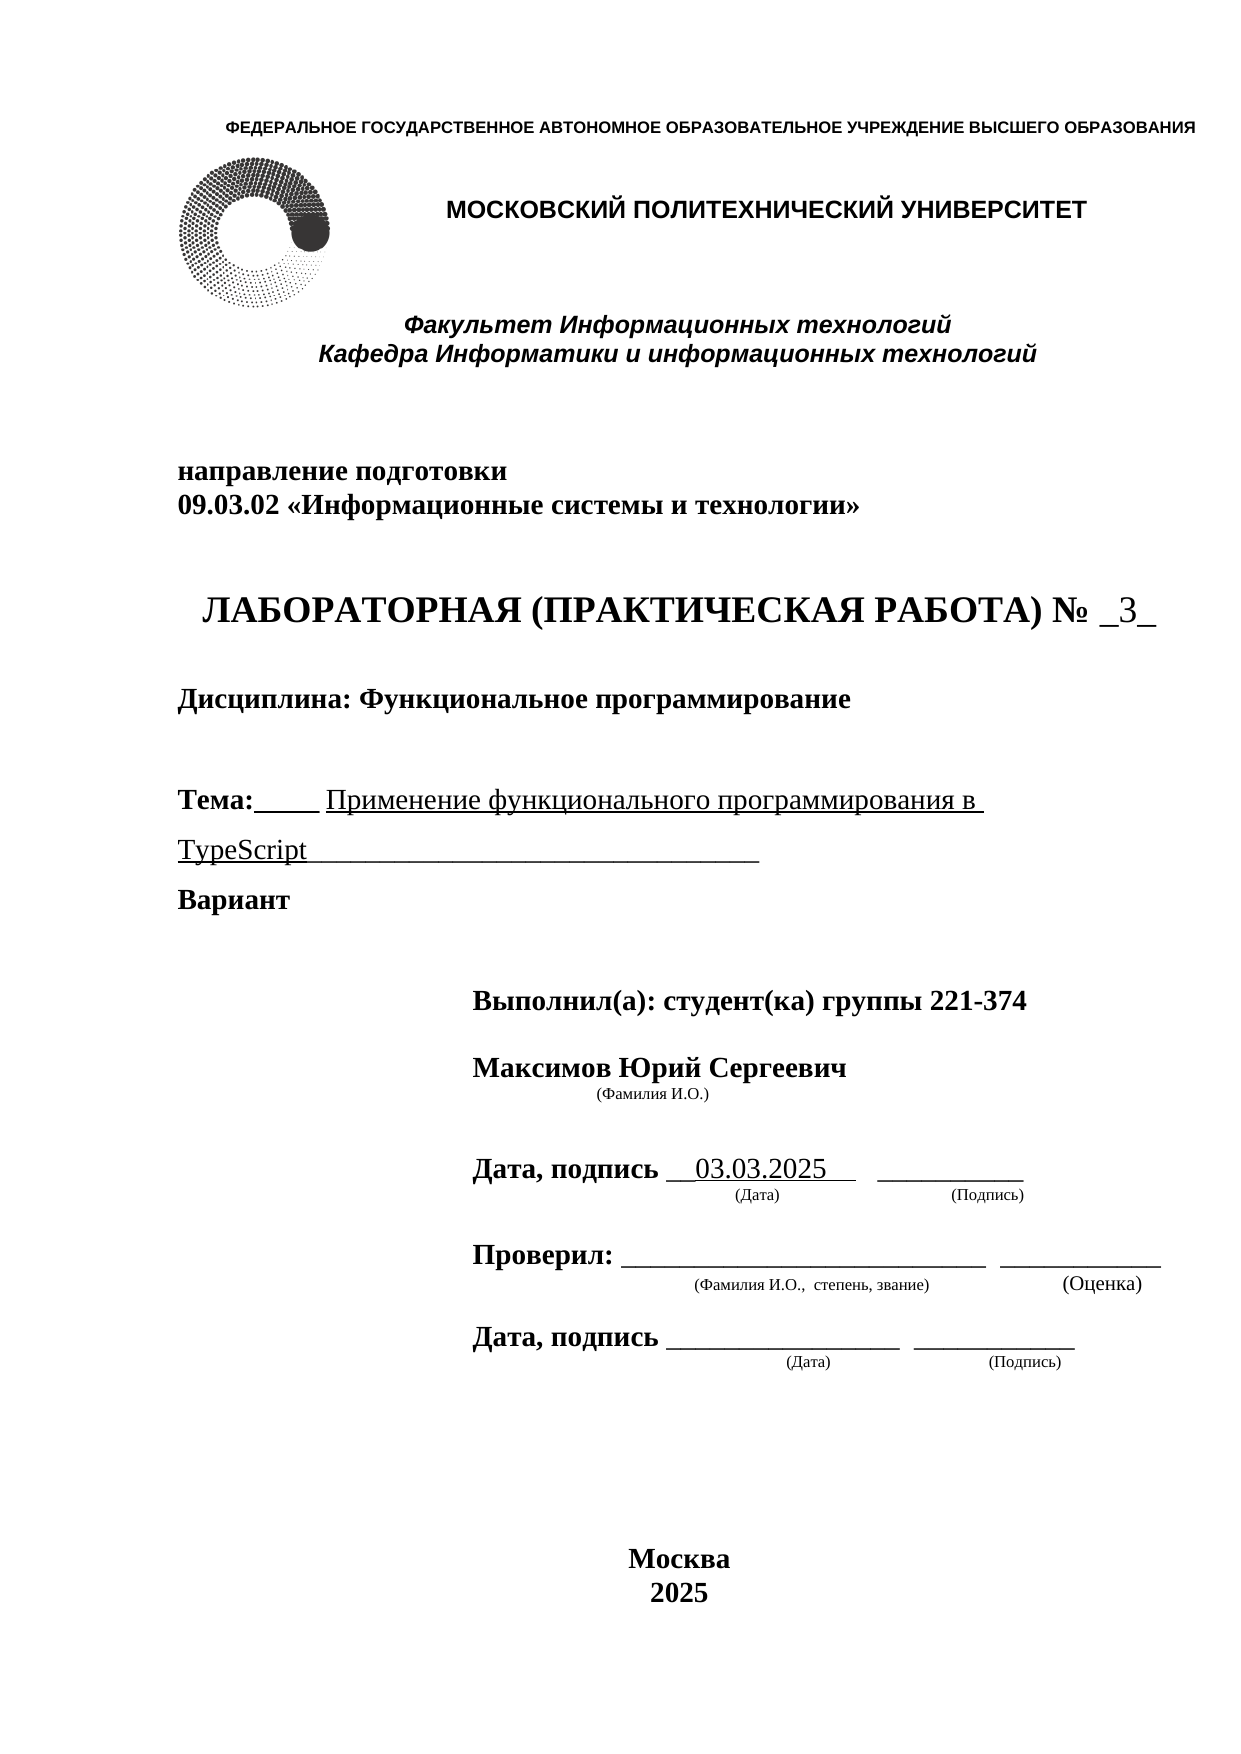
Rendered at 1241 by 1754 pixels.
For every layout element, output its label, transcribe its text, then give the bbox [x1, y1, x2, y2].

text ЛАБОРАТОРНАЯ (ПРАКТИЧЕСКАЯ РАБОТА) № _3_ [177, 588, 1181, 631]
text (Фамилия И.О.) [472, 1084, 1181, 1103]
text Москва [177, 1541, 1181, 1575]
picture [176, 154, 333, 308]
text Тема: ____ Применение функционального программирования в TypeScript_______________________________ [177, 782, 1181, 866]
text Выполнил(а): студент(ка) группы 221-374 [472, 983, 1181, 1017]
text (Фамилия И.О., степень, звание) (Оценка) [472, 1271, 1181, 1319]
text Дата, подпись ________________ ___________ [472, 1319, 1181, 1352]
text (Дата) (Подпись) [472, 1184, 1181, 1237]
text Дата, подпись __03.03.2025 __________ [472, 1151, 1181, 1184]
text ФЕДЕРАЛЬНОЕ ГОСУДАРСТВЕННОЕ АВТОНОМНОЕ ОБРАЗОВАТЕЛЬНОЕ УЧРЕЖДЕНИЕ ВЫСШЕГО ОБРАЗОВАНИЯ [177, 118, 1226, 137]
text 09.03.02 «Информационные системы и технологии» [177, 487, 1181, 521]
text МОСКОВСКИЙ ПОЛИТЕХНИЧЕСКИЙ УНИВЕРСИТЕТ [333, 195, 1181, 223]
text Дисциплина: Функциональное программирование [177, 681, 1181, 715]
text Проверил: _________________________ ___________ [472, 1237, 1181, 1271]
text направление подготовки [177, 453, 1181, 487]
text Вариант [177, 882, 1181, 916]
text Факультет Информационных технологий [177, 310, 1181, 338]
text Максимов Юрий Сергеевич [472, 1050, 1181, 1084]
text Кафедра Информатики и информационных технологий [177, 338, 1181, 367]
text (Дата) (Подпись) [472, 1352, 1181, 1391]
text 2025 [177, 1575, 1181, 1608]
